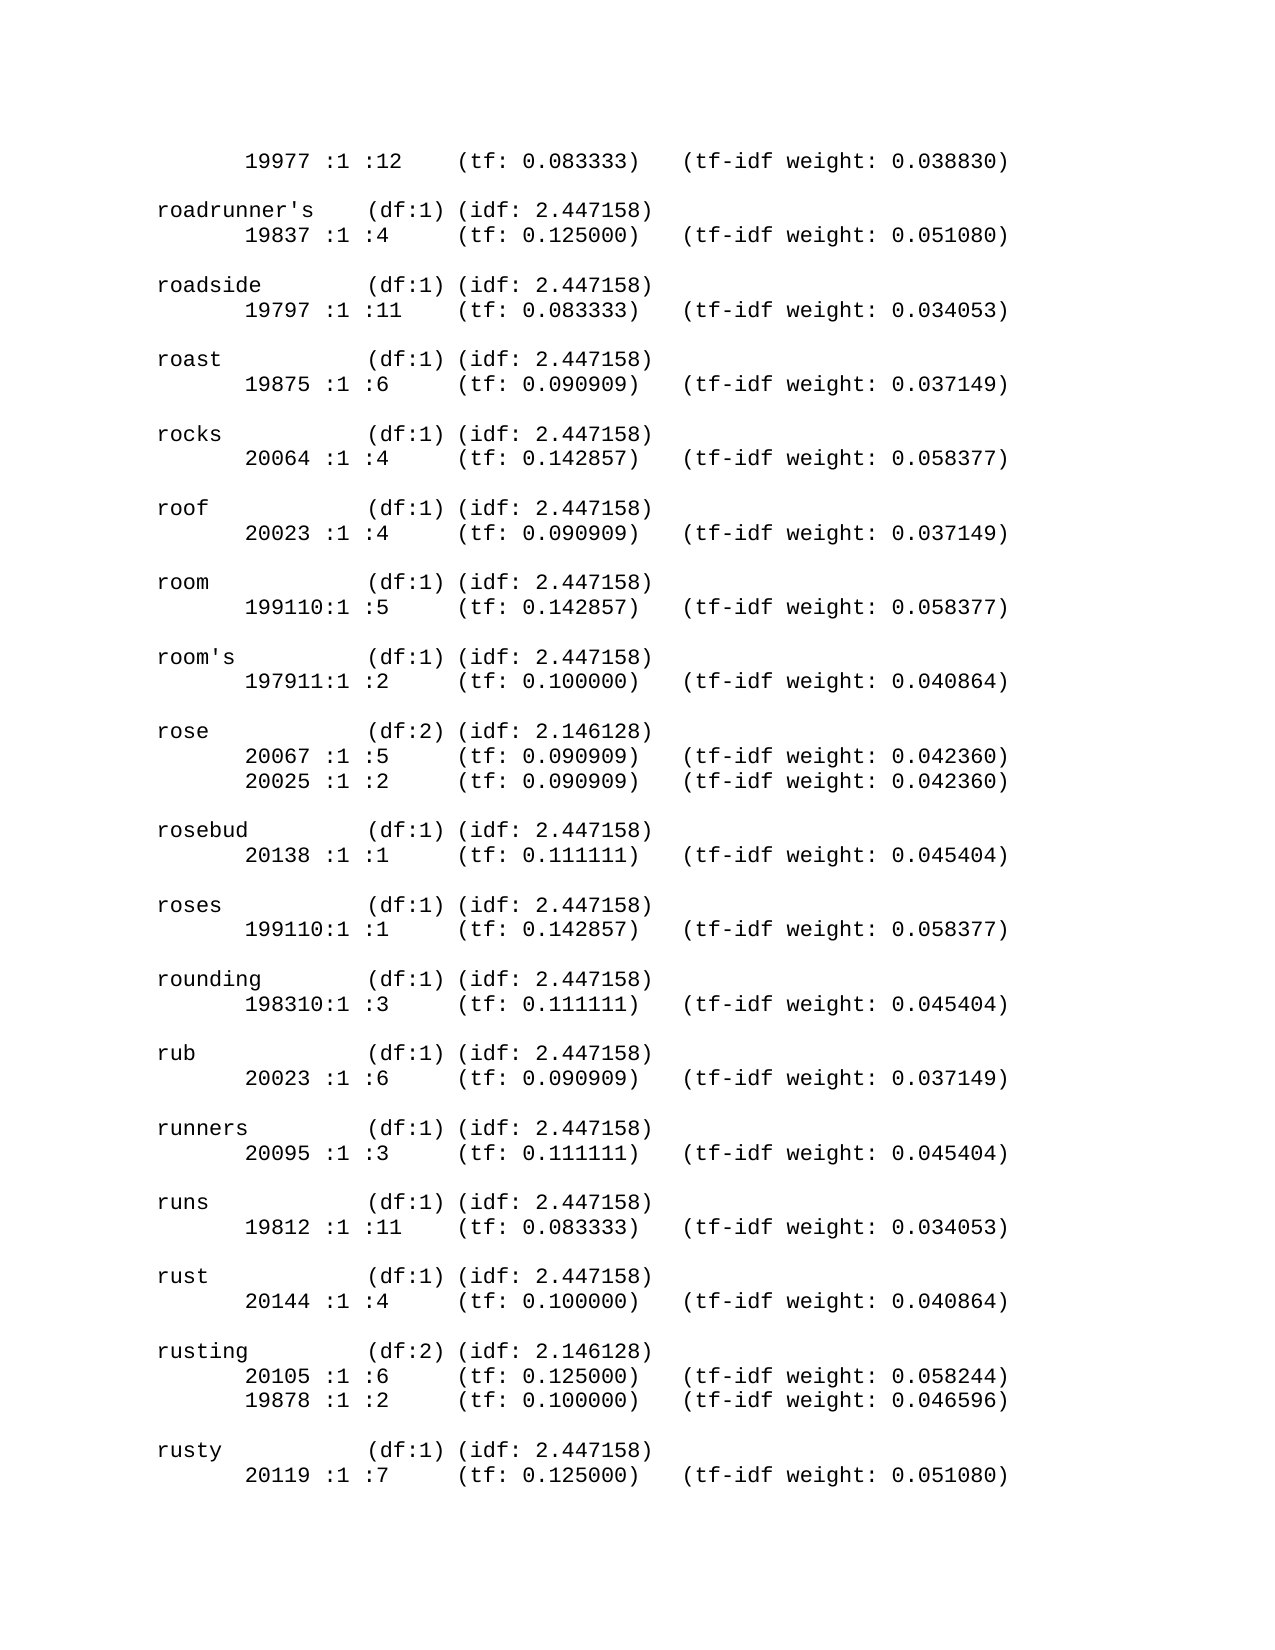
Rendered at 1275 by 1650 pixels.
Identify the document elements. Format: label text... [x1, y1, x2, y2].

text 199110:1 :5 (tf: 0.142857) (tf-idf weight: 0.058377) [156, 596, 1118, 621]
text 20105 :1 :6 (tf: 0.125000) (tf-idf weight: 0.058244) [156, 1365, 1118, 1389]
text rosebud (df:1) (idf: 2.447158) [156, 819, 1118, 844]
text rounding (df:1) (idf: 2.447158) [156, 968, 1118, 993]
text 19812 :1 :11 (tf: 0.083333) (tf-idf weight: 0.034053) [156, 1216, 1118, 1241]
text room (df:1) (idf: 2.447158) [156, 571, 1118, 596]
text 20119 :1 :7 (tf: 0.125000) (tf-idf weight: 0.051080) [156, 1464, 1118, 1489]
text room's (df:1) (idf: 2.447158) [156, 646, 1118, 671]
text 20067 :1 :5 (tf: 0.090909) (tf-idf weight: 0.042360) [156, 745, 1118, 770]
text 20138 :1 :1 (tf: 0.111111) (tf-idf weight: 0.045404) [156, 844, 1118, 869]
text roadside (df:1) (idf: 2.447158) [156, 274, 1118, 299]
text rose (df:2) (idf: 2.146128) [156, 720, 1118, 745]
text 19878 :1 :2 (tf: 0.100000) (tf-idf weight: 0.046596) [156, 1389, 1118, 1414]
text runners (df:1) (idf: 2.447158) [156, 1117, 1118, 1142]
text roses (df:1) (idf: 2.447158) [156, 894, 1118, 918]
text 19977 :1 :12 (tf: 0.083333) (tf-idf weight: 0.038830) [156, 150, 1118, 175]
text 19837 :1 :4 (tf: 0.125000) (tf-idf weight: 0.051080) [156, 224, 1118, 249]
text 199110:1 :1 (tf: 0.142857) (tf-idf weight: 0.058377) [156, 918, 1118, 943]
text rocks (df:1) (idf: 2.447158) [156, 423, 1118, 447]
text 20095 :1 :3 (tf: 0.111111) (tf-idf weight: 0.045404) [156, 1142, 1118, 1166]
text 198310:1 :3 (tf: 0.111111) (tf-idf weight: 0.045404) [156, 993, 1118, 1018]
text rusting (df:2) (idf: 2.146128) [156, 1340, 1118, 1365]
text 19875 :1 :6 (tf: 0.090909) (tf-idf weight: 0.037149) [156, 373, 1118, 398]
text rub (df:1) (idf: 2.447158) [156, 1042, 1118, 1067]
text 20064 :1 :4 (tf: 0.142857) (tf-idf weight: 0.058377) [156, 447, 1118, 472]
text rust (df:1) (idf: 2.447158) [156, 1266, 1118, 1290]
text 20025 :1 :2 (tf: 0.090909) (tf-idf weight: 0.042360) [156, 770, 1118, 794]
text 20023 :1 :4 (tf: 0.090909) (tf-idf weight: 0.037149) [156, 522, 1118, 547]
text roast (df:1) (idf: 2.447158) [156, 348, 1118, 373]
text 20144 :1 :4 (tf: 0.100000) (tf-idf weight: 0.040864) [156, 1290, 1118, 1315]
text 20023 :1 :6 (tf: 0.090909) (tf-idf weight: 0.037149) [156, 1067, 1118, 1092]
text 197911:1 :2 (tf: 0.100000) (tf-idf weight: 0.040864) [156, 671, 1118, 695]
text rusty (df:1) (idf: 2.447158) [156, 1439, 1118, 1464]
text 19797 :1 :11 (tf: 0.083333) (tf-idf weight: 0.034053) [156, 299, 1118, 323]
text roadrunner's (df:1) (idf: 2.447158) [156, 199, 1118, 224]
text roof (df:1) (idf: 2.447158) [156, 497, 1118, 522]
text runs (df:1) (idf: 2.447158) [156, 1191, 1118, 1216]
